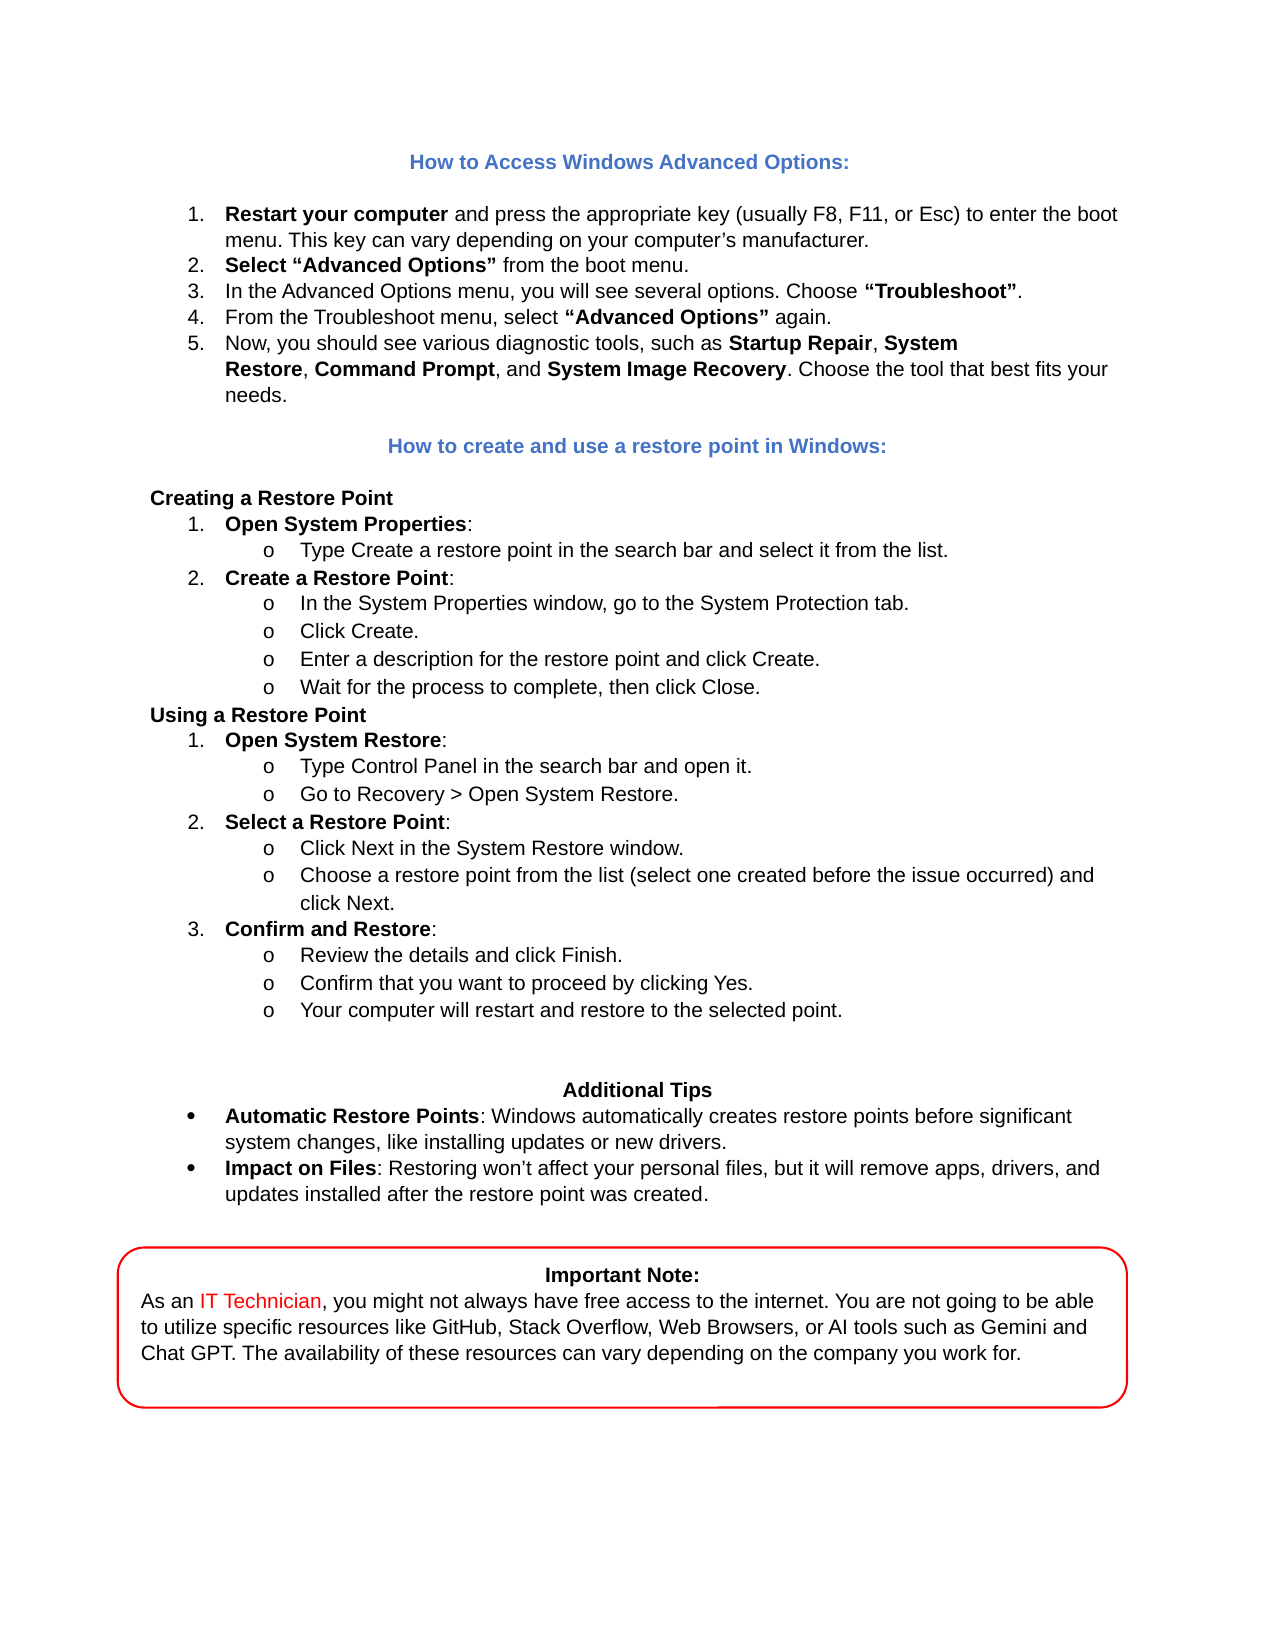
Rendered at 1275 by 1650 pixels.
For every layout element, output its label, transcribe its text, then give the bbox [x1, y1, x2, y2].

text How to create and use a restore point in Windows: [150, 434, 1125, 458]
list Impact on Files: Restoring won’t affect your personal files, but it will remove apps, drivers, and updates installed after the restore point was created. [187, 1155, 1125, 1205]
list Review the details and click Finish. [262, 943, 1125, 968]
text How to Access Windows Advanced Options: [300, 150, 1125, 174]
list In the Advanced Options menu, you will see several options. Choose “Troubleshoot”. [187, 279, 1125, 303]
list Create a Restore Point: [187, 565, 1125, 589]
list From the Troubleshoot menu, select “Advanced Options” again. [187, 305, 1125, 329]
list Click Create. [262, 619, 1125, 645]
list Open System Properties: [187, 512, 1125, 536]
list Go to Recovery > Open System Restore. [262, 782, 1125, 808]
list Open System Restore: [187, 728, 1125, 752]
list Type Control Panel in the search bar and open it. [262, 754, 1125, 780]
text Creating a Restore Point [150, 486, 1125, 510]
list Now, you should see various diagnostic tools, such as Startup Repair, System Restore, Command Prompt, and System Image Recovery. Choose the tool that best fits your needs. [187, 331, 1125, 406]
list Type Create a restore point in the search bar and select it from the list. [262, 537, 1125, 563]
list Select “Advanced Options” from the boot menu. [187, 253, 1125, 277]
list Your computer will restart and restore to the selected point. [262, 998, 1125, 1024]
text Using a Restore Point [150, 702, 1125, 726]
list Confirm that you want to proceed by clicking Yes. [262, 971, 1125, 996]
list Choose a restore point from the list (select one created before the issue occurred) and click Next. [262, 863, 1125, 915]
list Enter a description for the restore point and click Create. [262, 647, 1125, 673]
list Confirm and Restore: [187, 917, 1125, 941]
text Additional Tips [150, 1078, 1125, 1102]
list Select a Restore Point: [187, 810, 1125, 834]
list In the System Properties window, go to the System Protection tab. [262, 591, 1125, 617]
list Restart your computer and press the appropriate key (usually F8, F11, or Esc) to enter the boot menu. This key can vary depending on your computer’s manufacturer. [187, 202, 1125, 251]
list Automatic Restore Points: Windows automatically creates restore points before significant system changes, like installing updates or new drivers. [187, 1104, 1125, 1153]
list Wait for the process to complete, then click Close. [262, 674, 1125, 700]
list Click Next in the System Restore window. [262, 836, 1125, 861]
